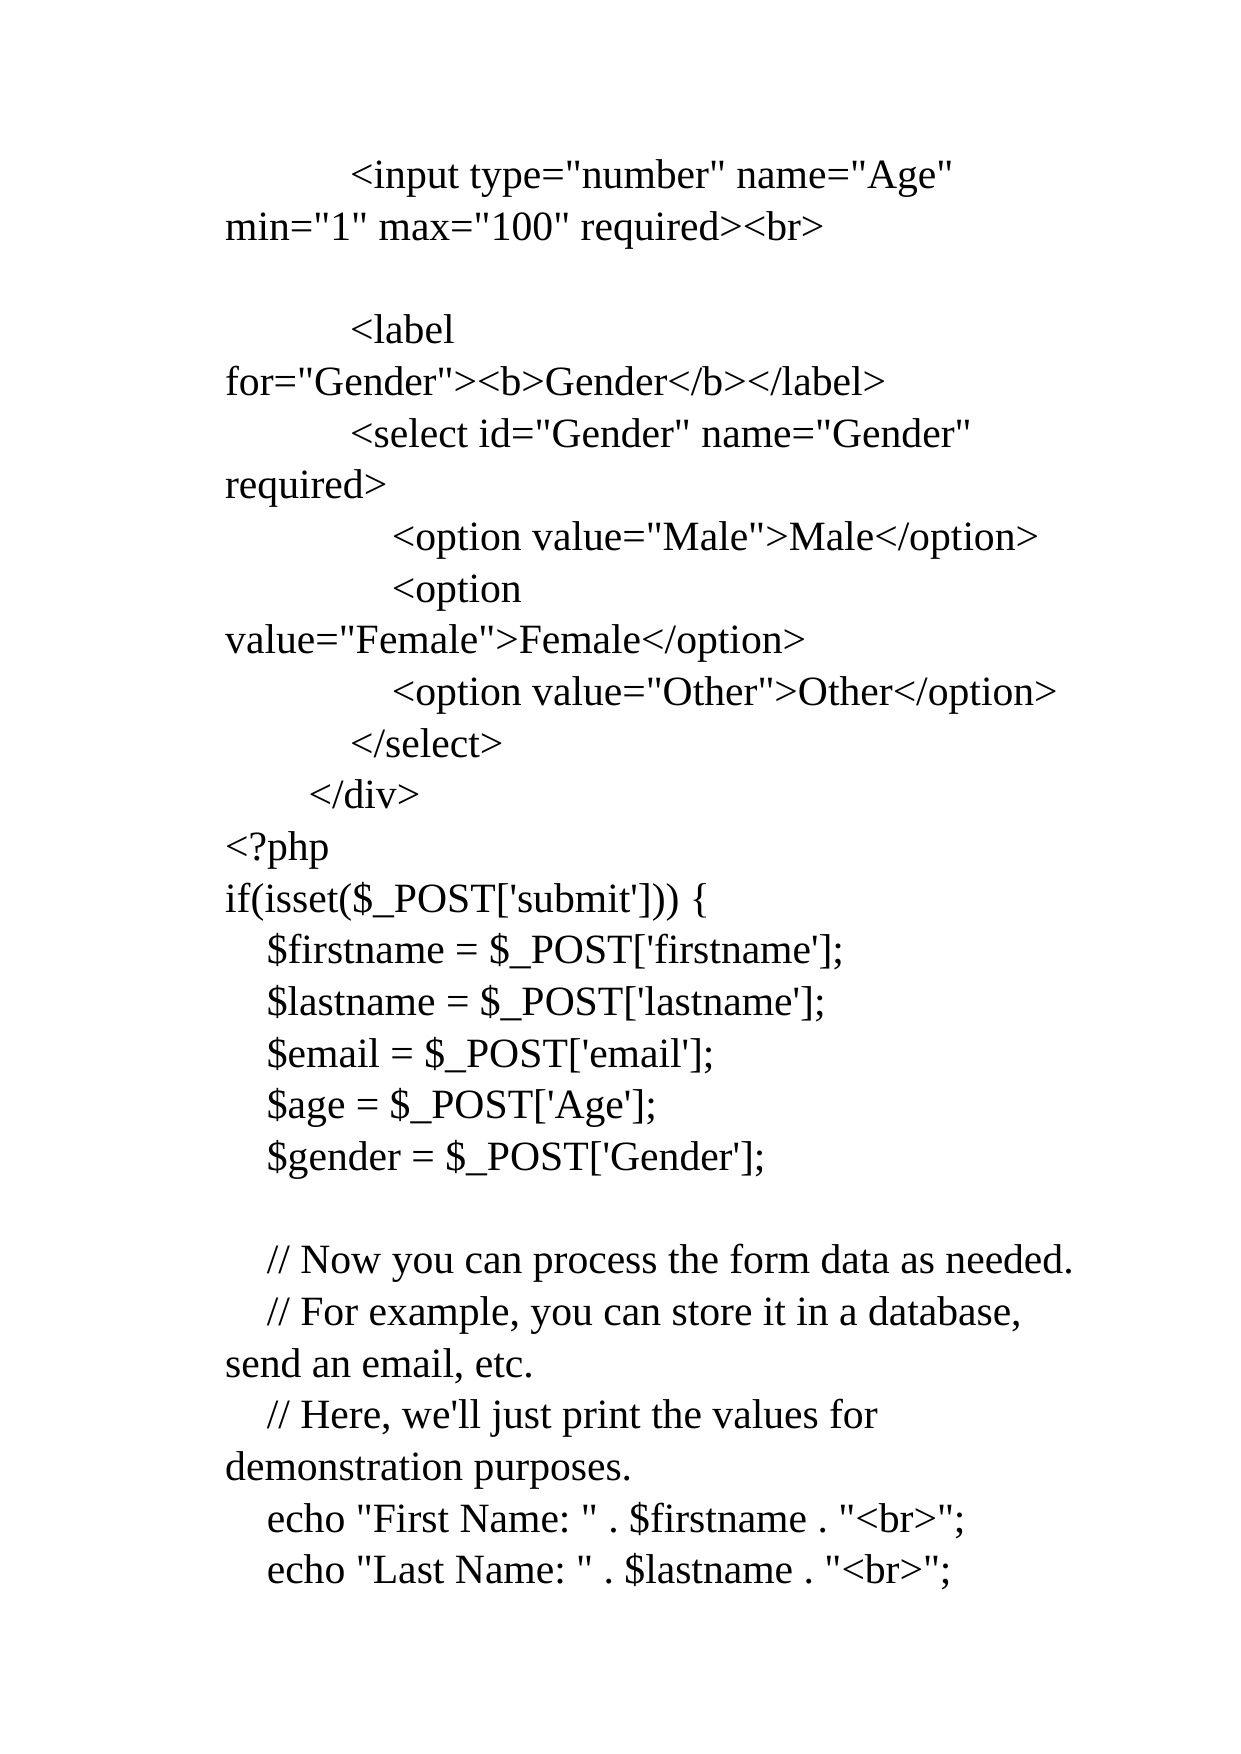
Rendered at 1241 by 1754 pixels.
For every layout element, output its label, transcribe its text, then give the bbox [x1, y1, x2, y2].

list </div> [225, 770, 1090, 818]
list echo "First Name: " . $firstname . "<br>"; [225, 1493, 1090, 1541]
list // Now you can process the form data as needed. [225, 1235, 1090, 1283]
list $gender = $_POST['Gender']; [225, 1132, 1090, 1179]
list $age = $_POST['Age']; [225, 1080, 1090, 1128]
list $email = $_POST['email']; [225, 1028, 1090, 1076]
list <option value="Female">Female</option> [225, 563, 1090, 663]
list <input type="number" name="Age" min="1" max="100" required><br> [225, 150, 1090, 249]
list $lastname = $_POST['lastname']; [225, 977, 1090, 1024]
list <option value="Other">Other</option> [225, 667, 1090, 714]
list </select> [225, 718, 1090, 766]
list <option value="Male">Male</option> [225, 512, 1090, 559]
list if(isset($_POST['submit'])) { [225, 873, 1090, 921]
list <select id="Gender" name="Gender" required> [225, 408, 1090, 508]
list // For example, you can store it in a database, send an email, etc. [225, 1287, 1090, 1386]
list <label for="Gender"><b>Gender</b></label> [225, 305, 1090, 404]
list $firstname = $_POST['firstname']; [225, 925, 1090, 973]
list <?php [225, 822, 1090, 869]
list echo "Last Name: " . $lastname . "<br>"; [225, 1545, 1090, 1593]
list // Here, we'll just print the values for demonstration purposes. [225, 1390, 1090, 1489]
